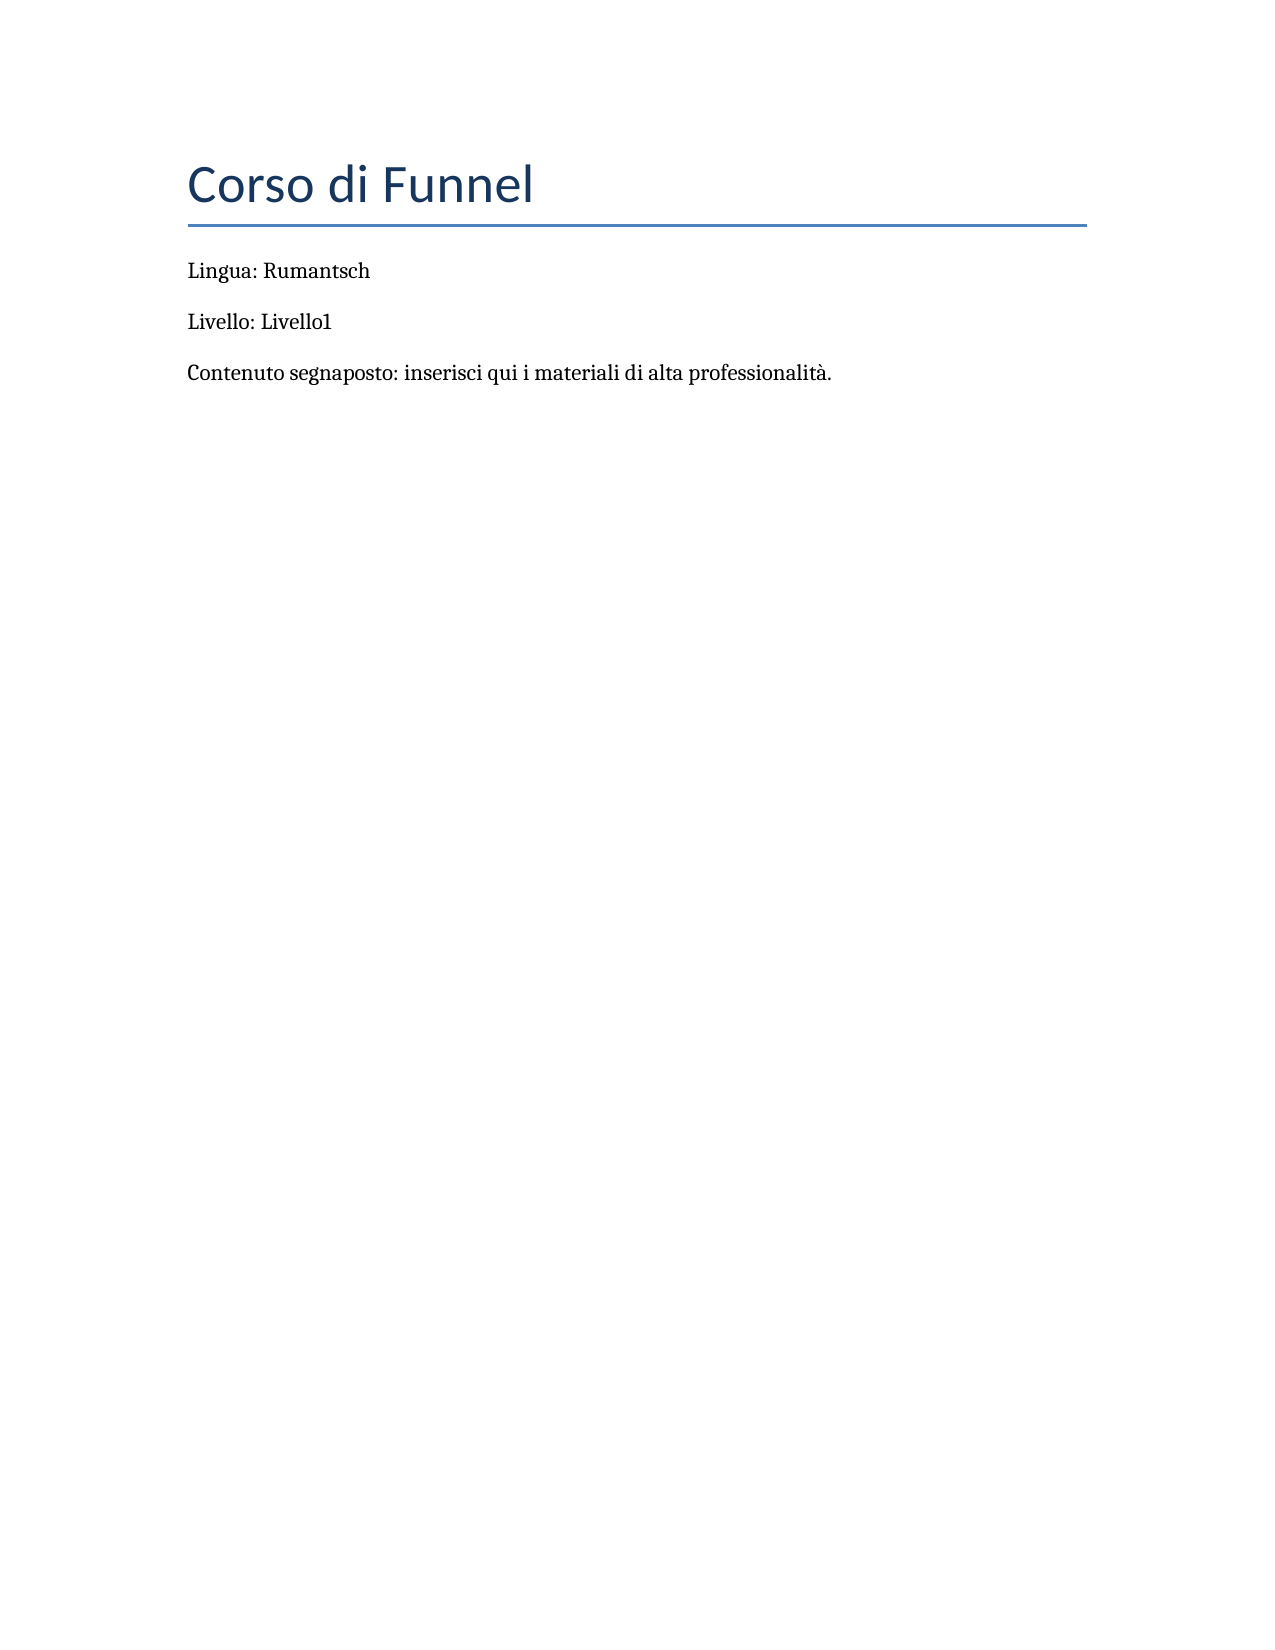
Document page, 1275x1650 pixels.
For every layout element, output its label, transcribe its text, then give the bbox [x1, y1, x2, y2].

text Contenuto segnaposto: inserisci qui i materiali di alta professionalità. [187, 360, 1087, 386]
title Corso di Funnel [187, 150, 1087, 227]
text Lingua: Rumantsch [187, 258, 1087, 284]
text Livello: Livello1 [187, 309, 1087, 335]
